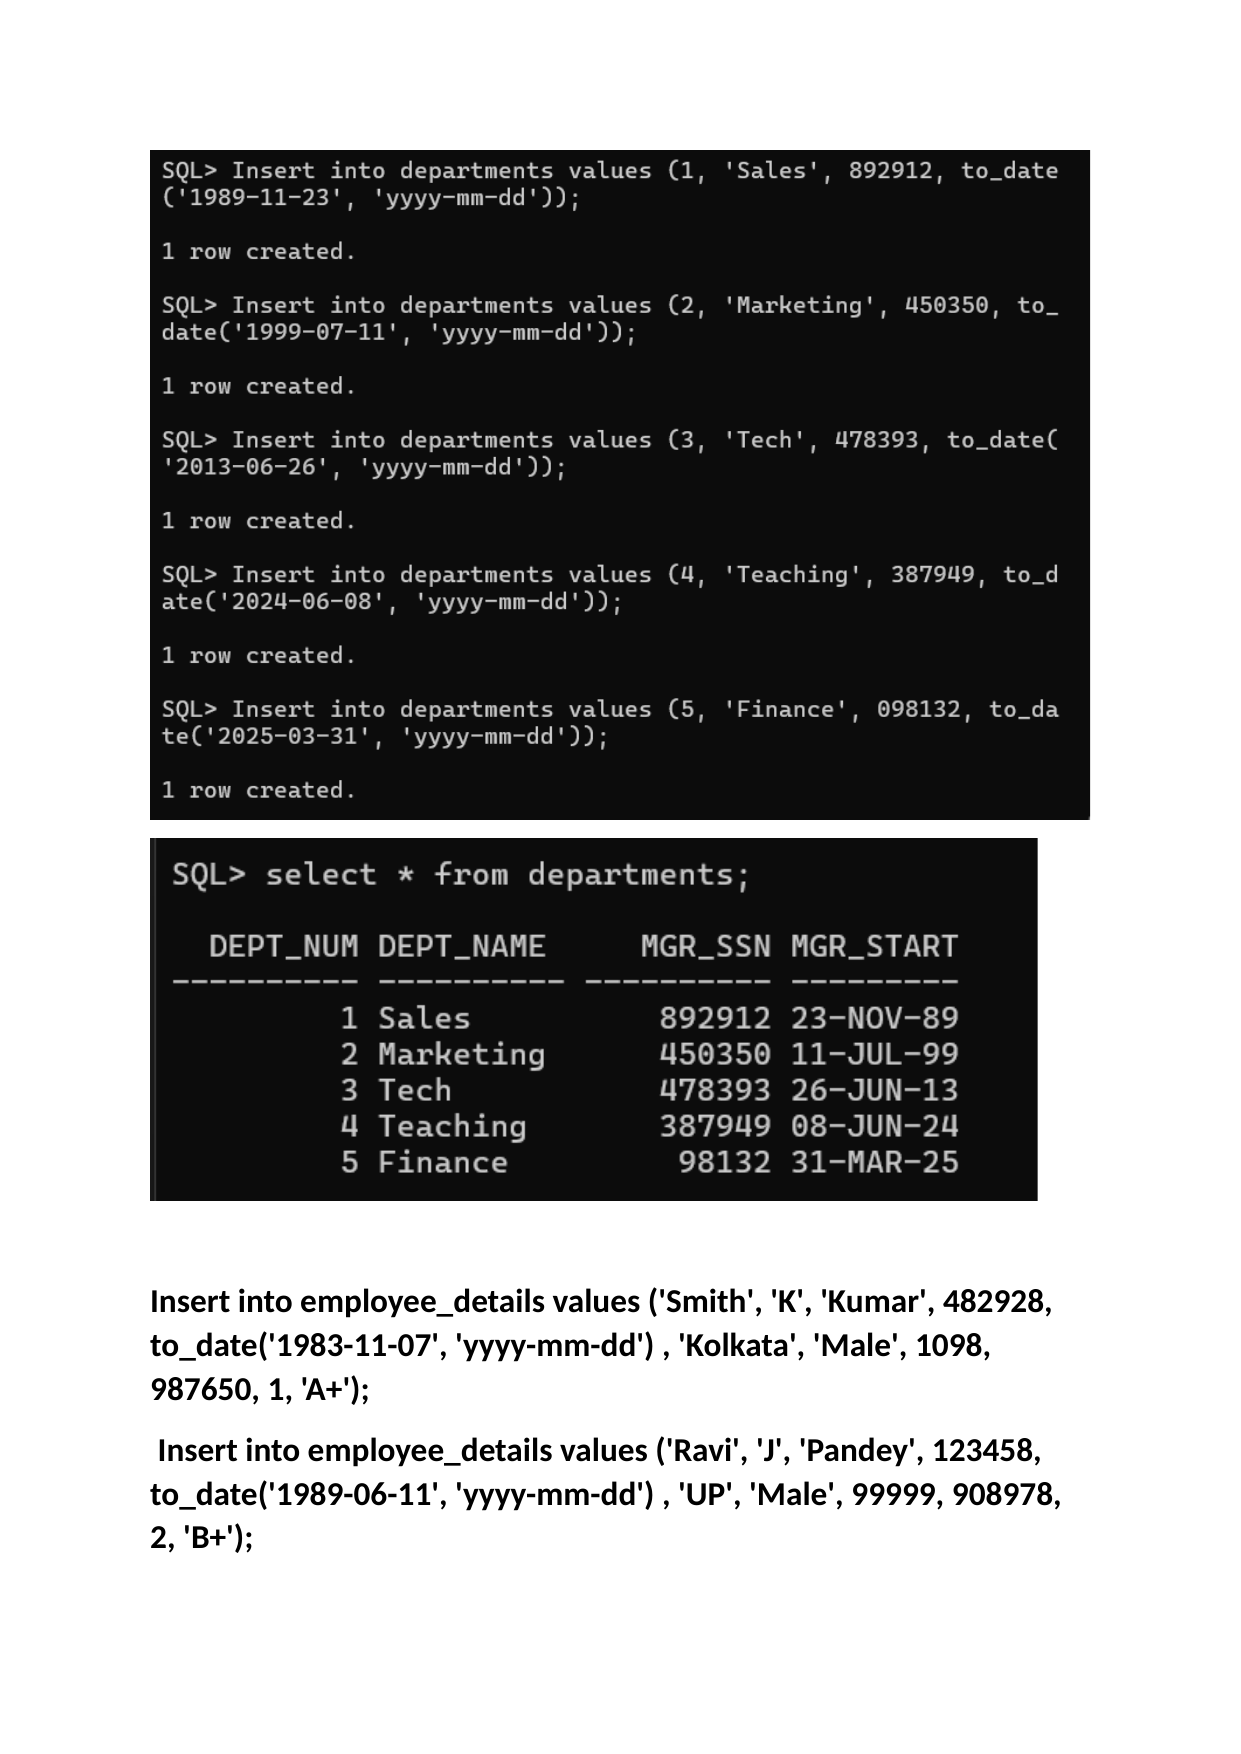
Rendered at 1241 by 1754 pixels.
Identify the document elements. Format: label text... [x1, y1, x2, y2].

picture [150, 150, 1091, 820]
text Insert into employee_details values ('Smith', 'K', 'Kumar', 482928, to_date('1983-11-07', 'yyyy-mm-dd') , 'Kolkata', 'Male', 1098, 987650, 1, 'A+'); [150, 1280, 1090, 1409]
picture [150, 838, 1038, 1201]
text Insert into employee_details values ('Ravi', 'J', 'Pandey', 123458, to_date('1989-06-11', 'yyyy-mm-dd') , 'UP', 'Male', 99999, 908978, 2, 'B+'); [150, 1429, 1090, 1557]
